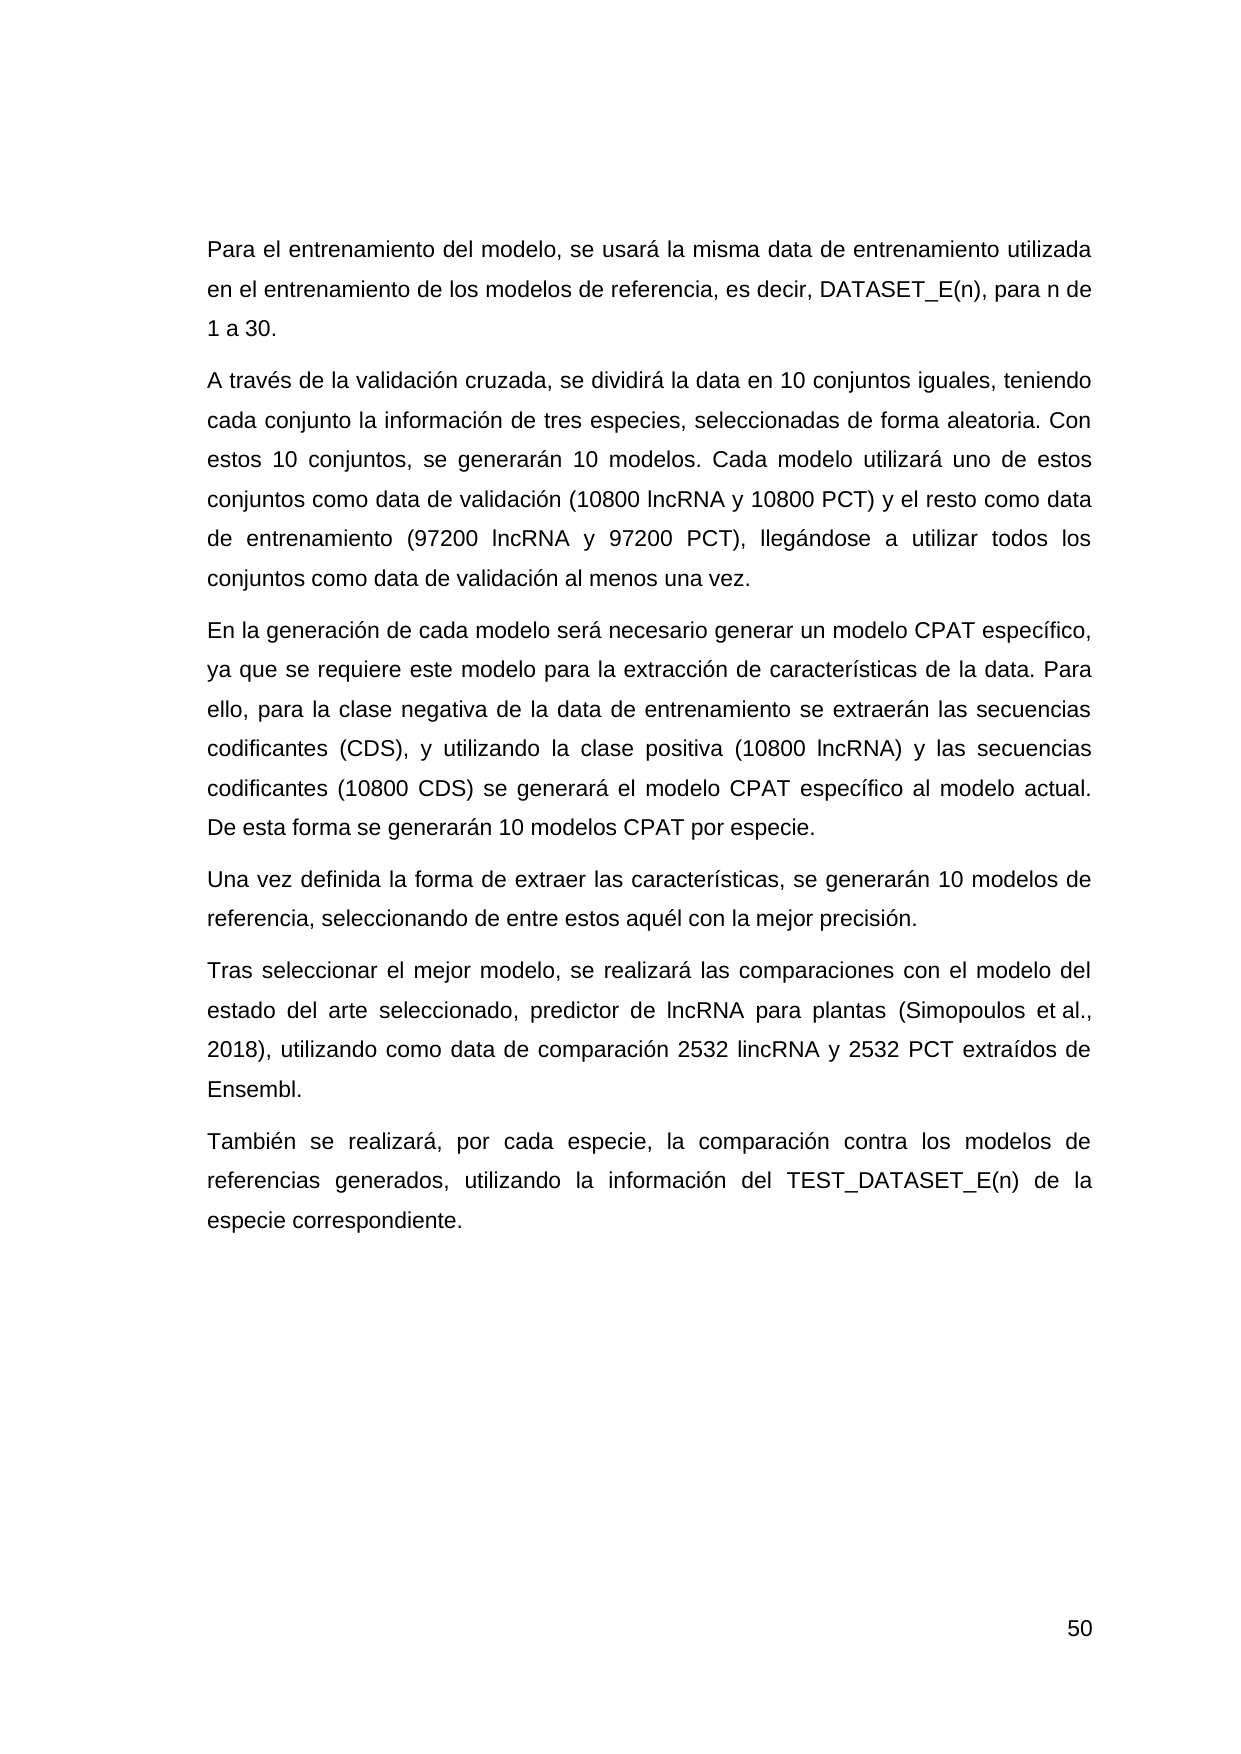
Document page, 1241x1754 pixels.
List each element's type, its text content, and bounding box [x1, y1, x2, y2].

text En la generación de cada modelo será necesario generar un modelo CPAT específico, ya que se requiere este modelo para la extracción de características de la data. Para ello, para la clase negativa de la data de entrenamiento se extraerán las secuencias codificantes (CDS), y utilizando la clase positiva (10800 lncRNA) y las secuencias codificantes (10800 CDS) se generará el modelo CPAT específico al modelo actual. De esta forma se generarán 10 modelos CPAT por especie. [207, 617, 1092, 840]
text Una vez definida la forma de extraer las características, se generarán 10 modelos de referencia, seleccionando de entre estos aquél con la mejor precisión. [207, 866, 1092, 932]
text A través de la validación cruzada, se dividirá la data en 10 conjuntos iguales, teniendo cada conjunto la información de tres especies, seleccionadas de forma aleatoria. Con estos 10 conjuntos, se generarán 10 modelos. Cada modelo utilizará uno de estos conjuntos como data de validación (10800 lncRNA y 10800 PCT) y el resto como data de entrenamiento (97200 lncRNA y 97200 PCT), llegándose a utilizar todos los conjuntos como data de validación al menos una vez. [207, 367, 1092, 591]
text Tras seleccionar el mejor modelo, se realizará las comparaciones con el modelo del estado del arte seleccionado, predictor de lncRNA para plantas (Simopoulos et al., 2018), utilizando como data de comparación 2532 lincRNA y 2532 PCT extraídos de Ensembl. [207, 957, 1092, 1102]
text Para el entrenamiento del modelo, se usará la misma data de entrenamiento utilizada en el entrenamiento de los modelos de referencia, es decir, DATASET_E(n), para n de 1 a 30. [207, 236, 1092, 342]
text También se realizará, por cada especie, la comparación contra los modelos de referencias generados, utilizando la información del TEST_DATASET_E(n) de la especie correspondiente. [207, 1128, 1092, 1233]
